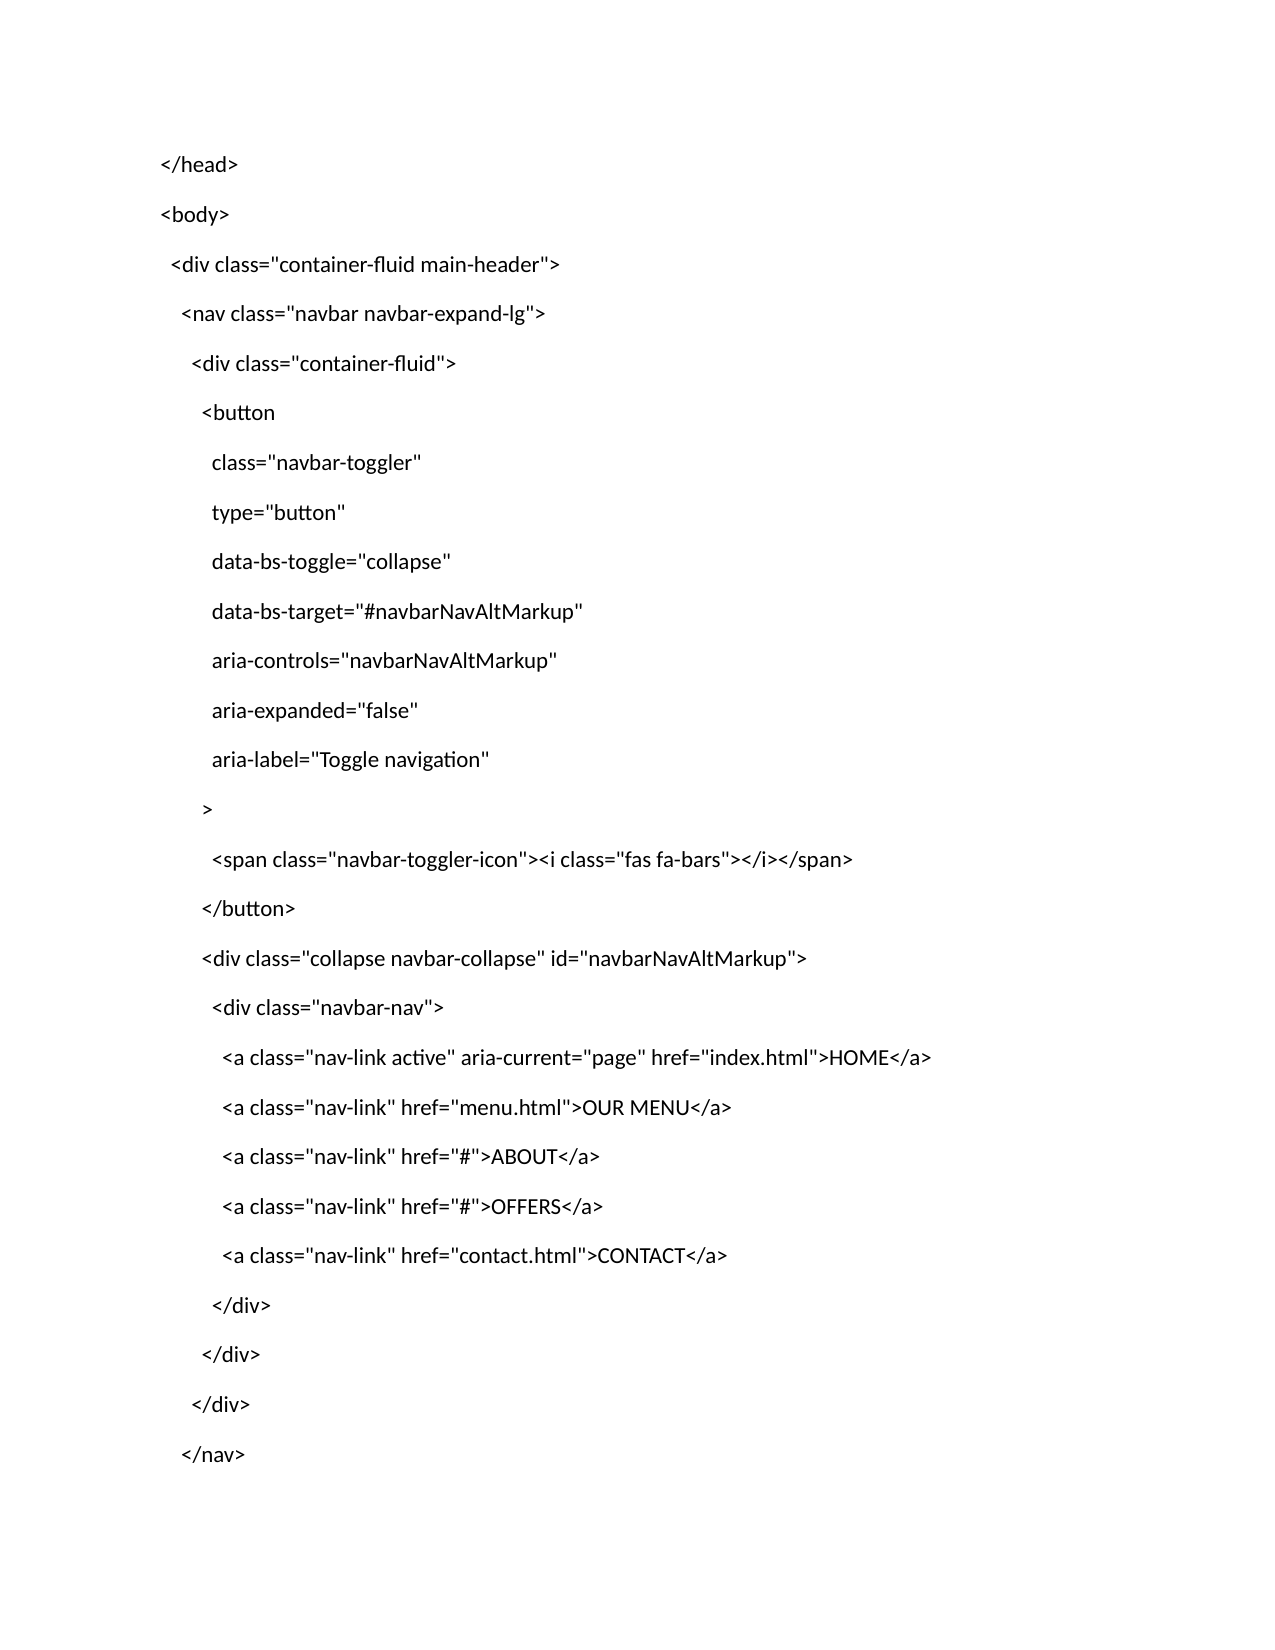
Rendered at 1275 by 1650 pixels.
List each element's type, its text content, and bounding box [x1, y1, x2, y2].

text aria-controls="navbarNavAltMarkup" [150, 646, 1125, 674]
text data-bs-target="#navbarNavAltMarkup" [150, 596, 1125, 625]
text </div> [150, 1340, 1125, 1369]
text <a class="nav-link active" aria-current="page" href="index.html">HOME</a> [150, 1042, 1125, 1071]
text </div> [150, 1389, 1125, 1418]
text <div class="navbar-nav"> [150, 993, 1125, 1022]
text type="button" [150, 497, 1125, 526]
text </head> [150, 150, 1125, 179]
text <a class="nav-link" href="#">OFFERS</a> [150, 1191, 1125, 1220]
text > [150, 794, 1125, 823]
text <body> [150, 199, 1125, 228]
text <a class="nav-link" href="menu.html">OUR MENU</a> [150, 1092, 1125, 1121]
text <span class="navbar-toggler-icon"><i class="fas fa-bars"></i></span> [150, 844, 1125, 873]
text <div class="container-fluid"> [150, 348, 1125, 377]
text <div class="container-fluid main-header"> [150, 249, 1125, 278]
text </nav> [150, 1439, 1125, 1468]
text <nav class="navbar navbar-expand-lg"> [150, 299, 1125, 327]
text <div class="collapse navbar-collapse" id="navbarNavAltMarkup"> [150, 943, 1125, 972]
text <a class="nav-link" href="contact.html">CONTACT</a> [150, 1241, 1125, 1269]
text <button [150, 398, 1125, 427]
text aria-label="Toggle navigation" [150, 745, 1125, 774]
text data-bs-toggle="collapse" [150, 547, 1125, 575]
text </div> [150, 1290, 1125, 1319]
text class="navbar-toggler" [150, 447, 1125, 476]
text <a class="nav-link" href="#">ABOUT</a> [150, 1142, 1125, 1170]
text aria-expanded="false" [150, 695, 1125, 724]
text </button> [150, 894, 1125, 922]
